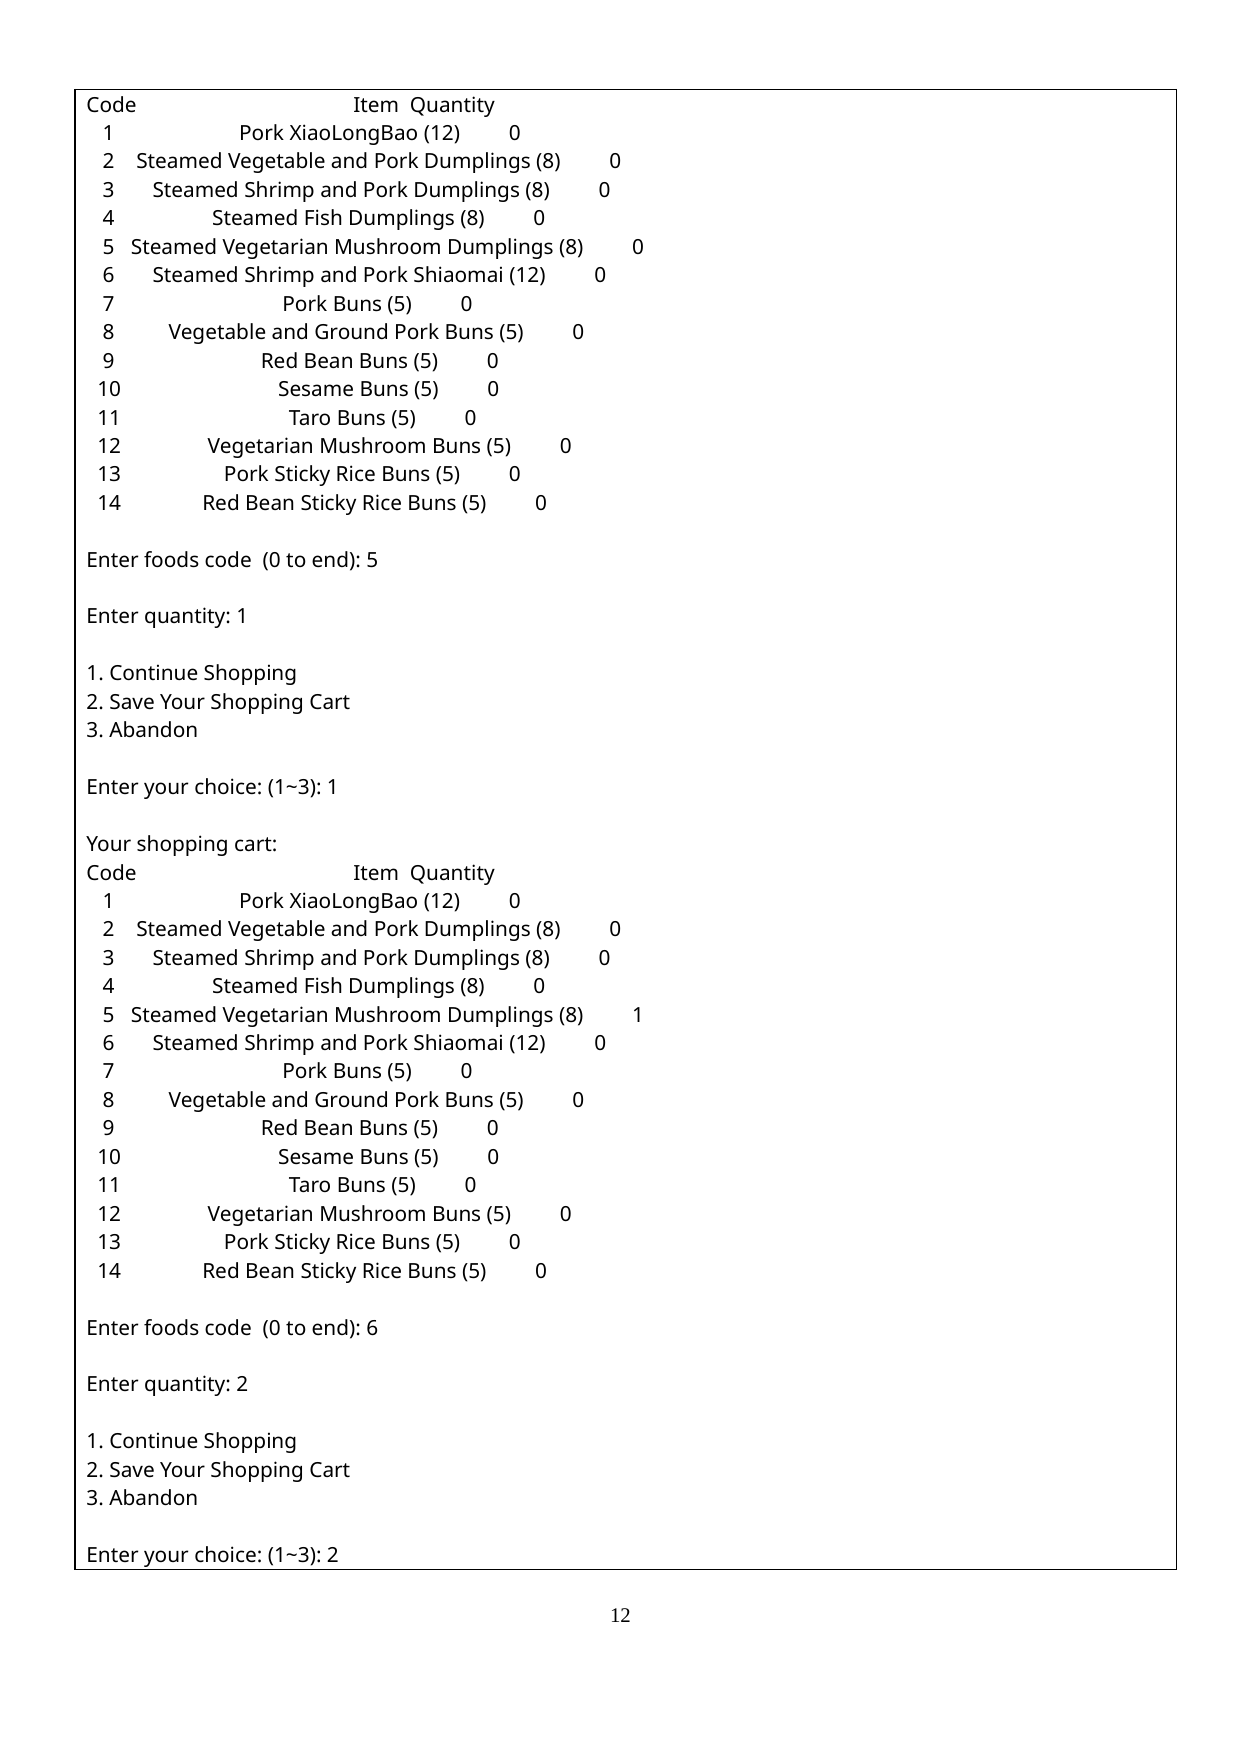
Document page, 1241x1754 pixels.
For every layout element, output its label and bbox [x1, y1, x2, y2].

table_header [76, 90, 1176, 1568]
